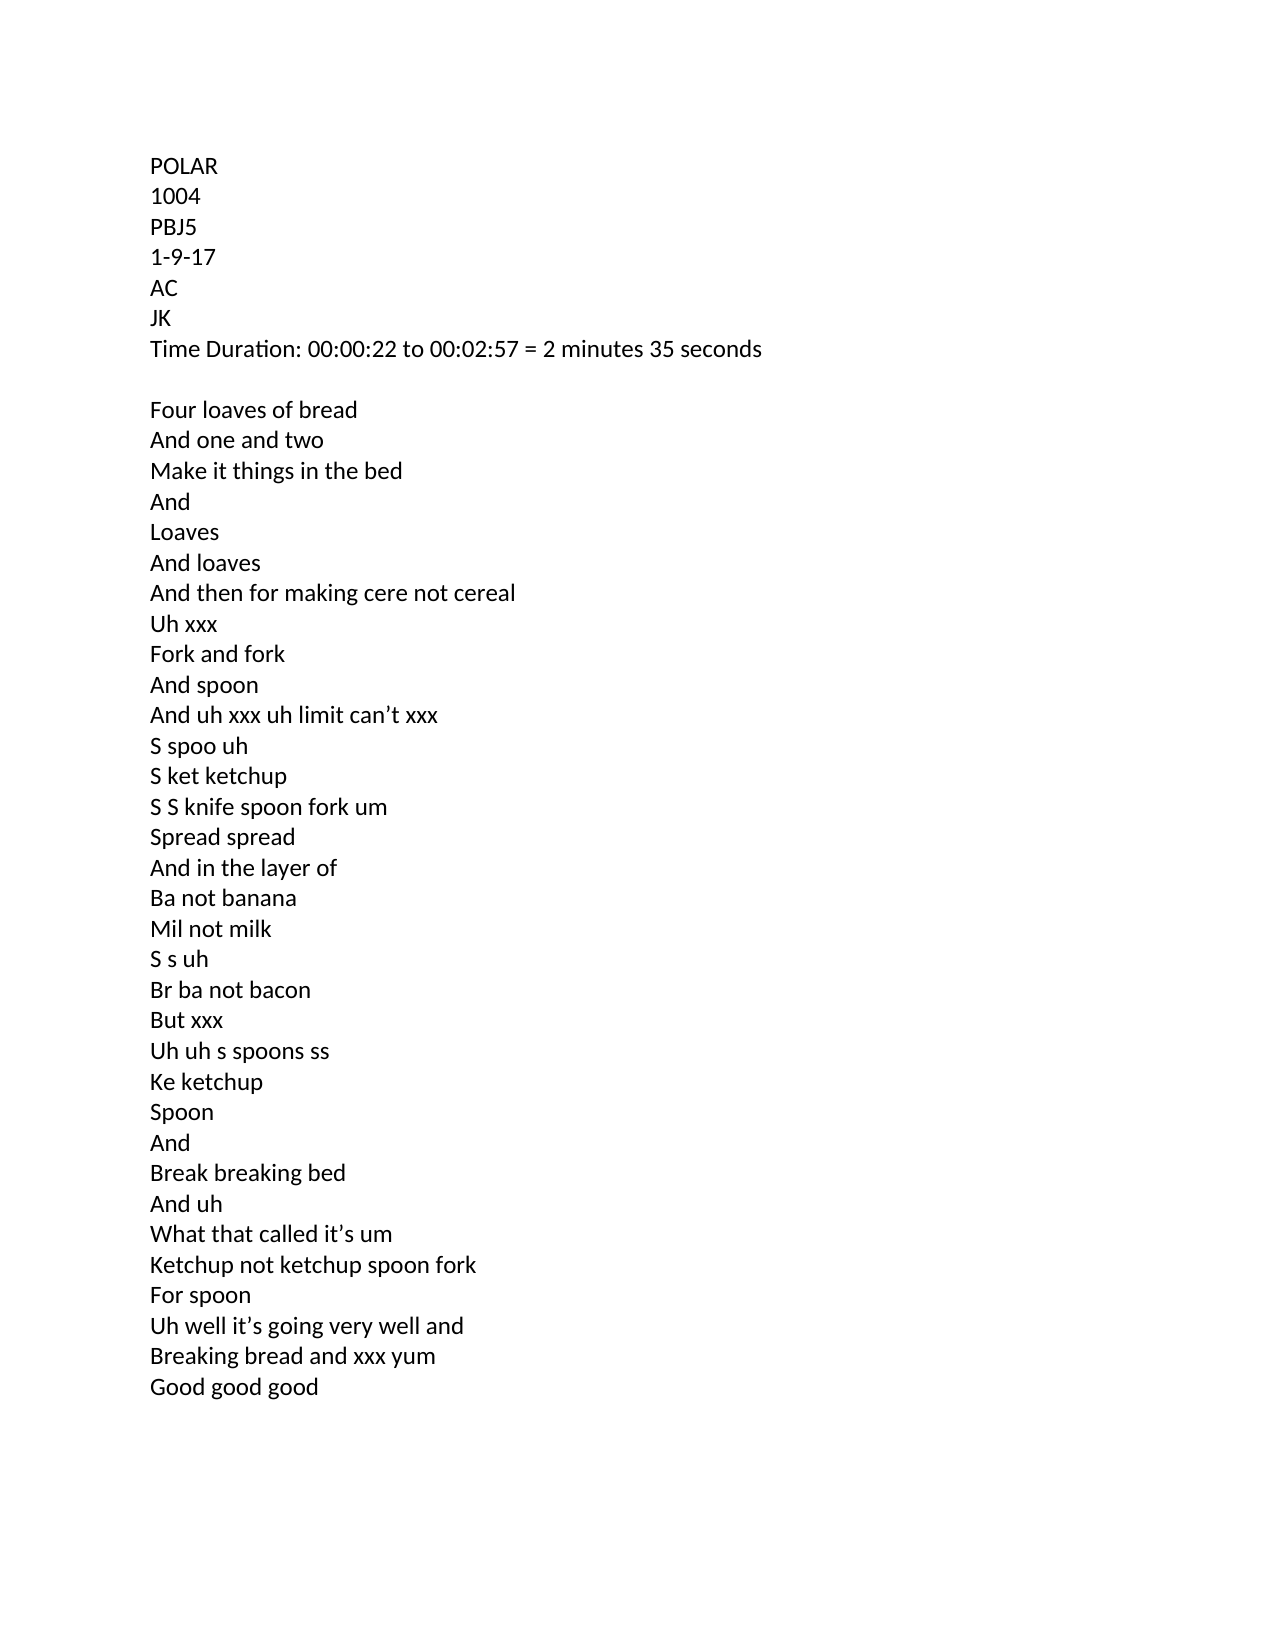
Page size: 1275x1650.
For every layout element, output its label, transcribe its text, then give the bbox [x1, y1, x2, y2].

text But xxx [150, 1004, 1125, 1035]
text And in the layer of [150, 852, 1125, 882]
text For spoon [150, 1279, 1125, 1310]
text Mil not milk [150, 913, 1125, 943]
text Good good good [150, 1371, 1125, 1401]
text Four loaves of bread [150, 394, 1125, 425]
text 1-9-17 [150, 242, 1125, 272]
text S ket ketchup [150, 760, 1125, 791]
text Uh uh s spoons ss [150, 1035, 1125, 1066]
text Break breaking bed [150, 1157, 1125, 1188]
text POLAR [150, 150, 1125, 181]
text And one and two [150, 425, 1125, 455]
text PBJ5 [150, 211, 1125, 242]
text Make it things in the bed [150, 455, 1125, 486]
text And spoon [150, 669, 1125, 699]
text AC [150, 272, 1125, 303]
text And [150, 486, 1125, 516]
text Ketchup not ketchup spoon fork [150, 1249, 1125, 1279]
text Breaking bread and xxx yum [150, 1340, 1125, 1371]
text Fork and fork [150, 638, 1125, 669]
text Spoon [150, 1096, 1125, 1127]
text Time Duration: 00:00:22 to 00:02:57 = 2 minutes 35 seconds [150, 333, 1125, 364]
text S S knife spoon fork um [150, 791, 1125, 821]
text Ba not banana [150, 882, 1125, 913]
text S spoo uh [150, 730, 1125, 760]
text Spread spread [150, 821, 1125, 852]
text JK [150, 303, 1125, 333]
text And uh xxx uh limit can’t xxx [150, 699, 1125, 730]
text Uh well it’s going very well and [150, 1310, 1125, 1340]
text Ke ketchup [150, 1066, 1125, 1096]
text And loaves [150, 547, 1125, 577]
text Br ba not bacon [150, 974, 1125, 1004]
text And uh [150, 1188, 1125, 1218]
text What that called it’s um [150, 1218, 1125, 1249]
text S s uh [150, 943, 1125, 974]
text Loaves [150, 516, 1125, 547]
text And then for making cere not cereal [150, 577, 1125, 608]
text And [150, 1127, 1125, 1157]
text Uh xxx [150, 608, 1125, 638]
text 1004 [150, 181, 1125, 211]
